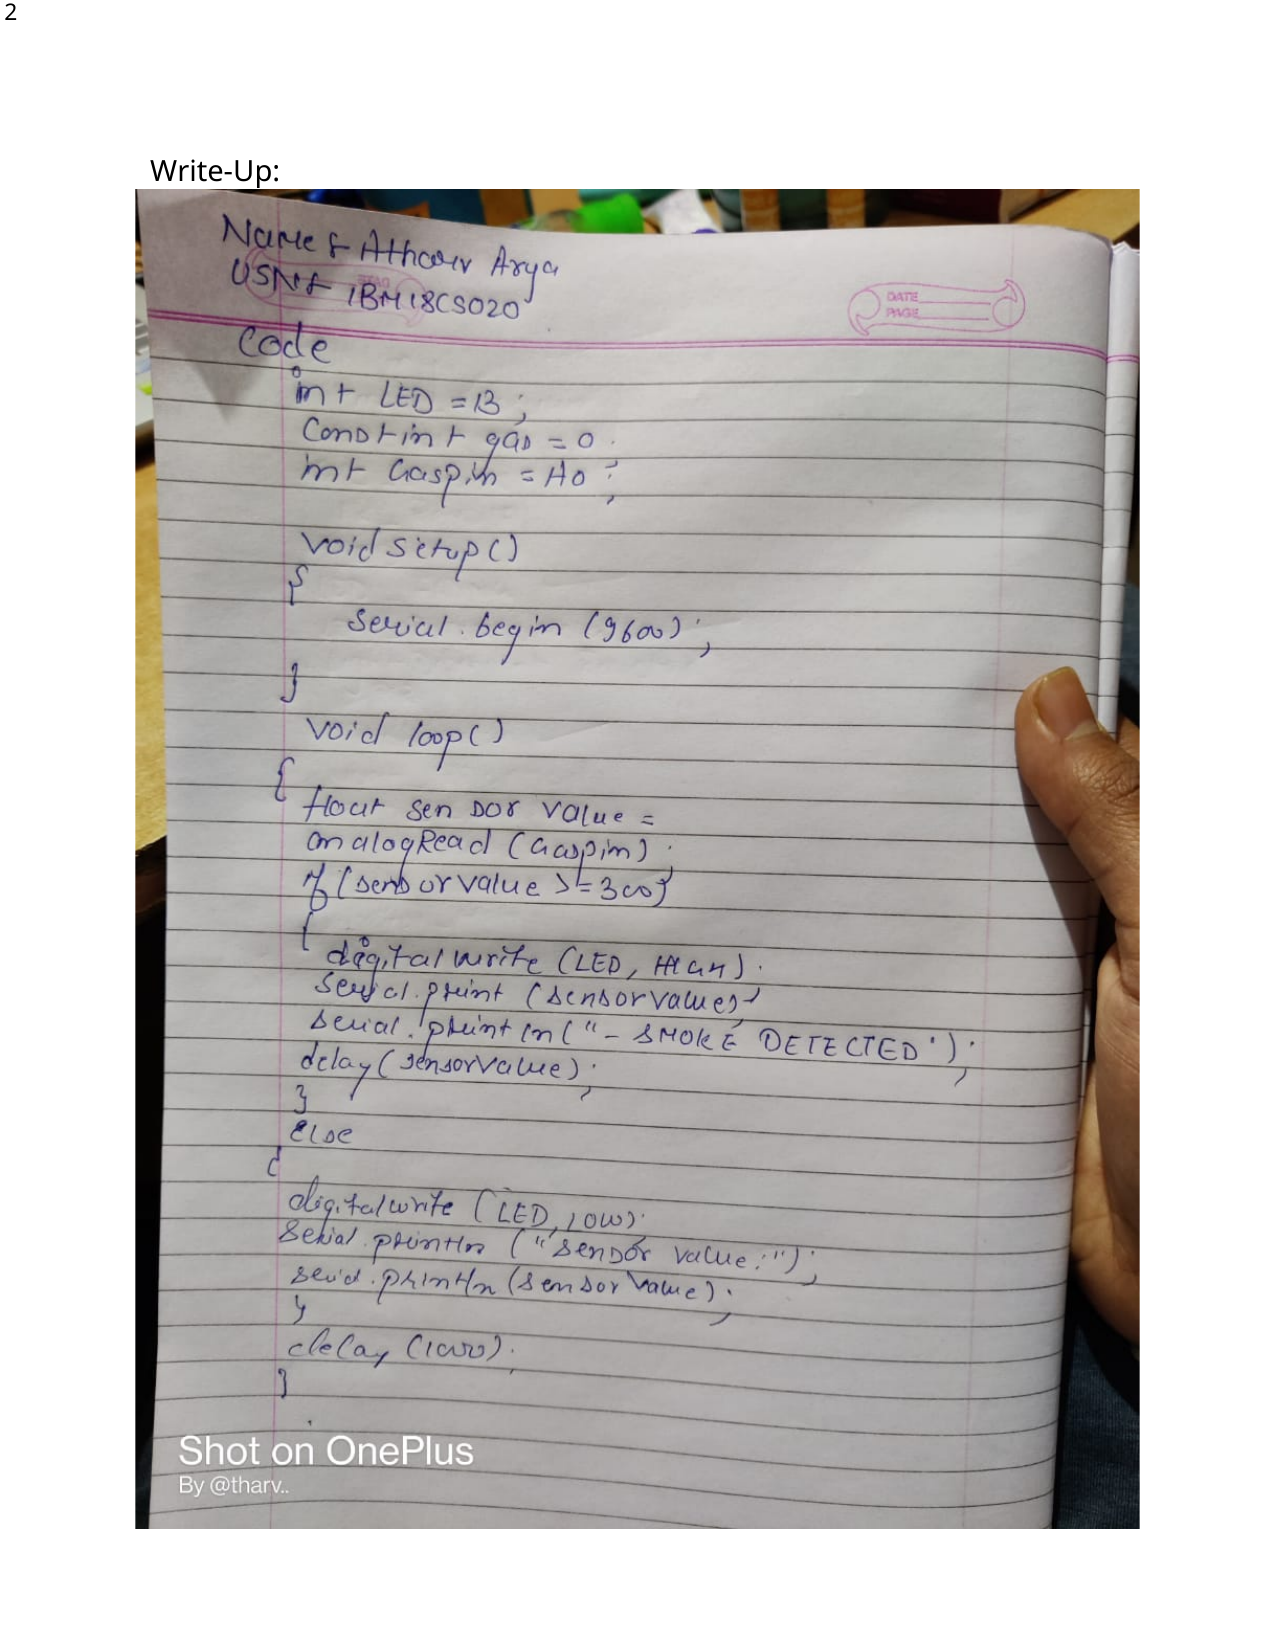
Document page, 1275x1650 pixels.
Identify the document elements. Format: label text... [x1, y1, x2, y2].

picture [135, 189, 1140, 1529]
text Write-Up: [150, 150, 1139, 189]
